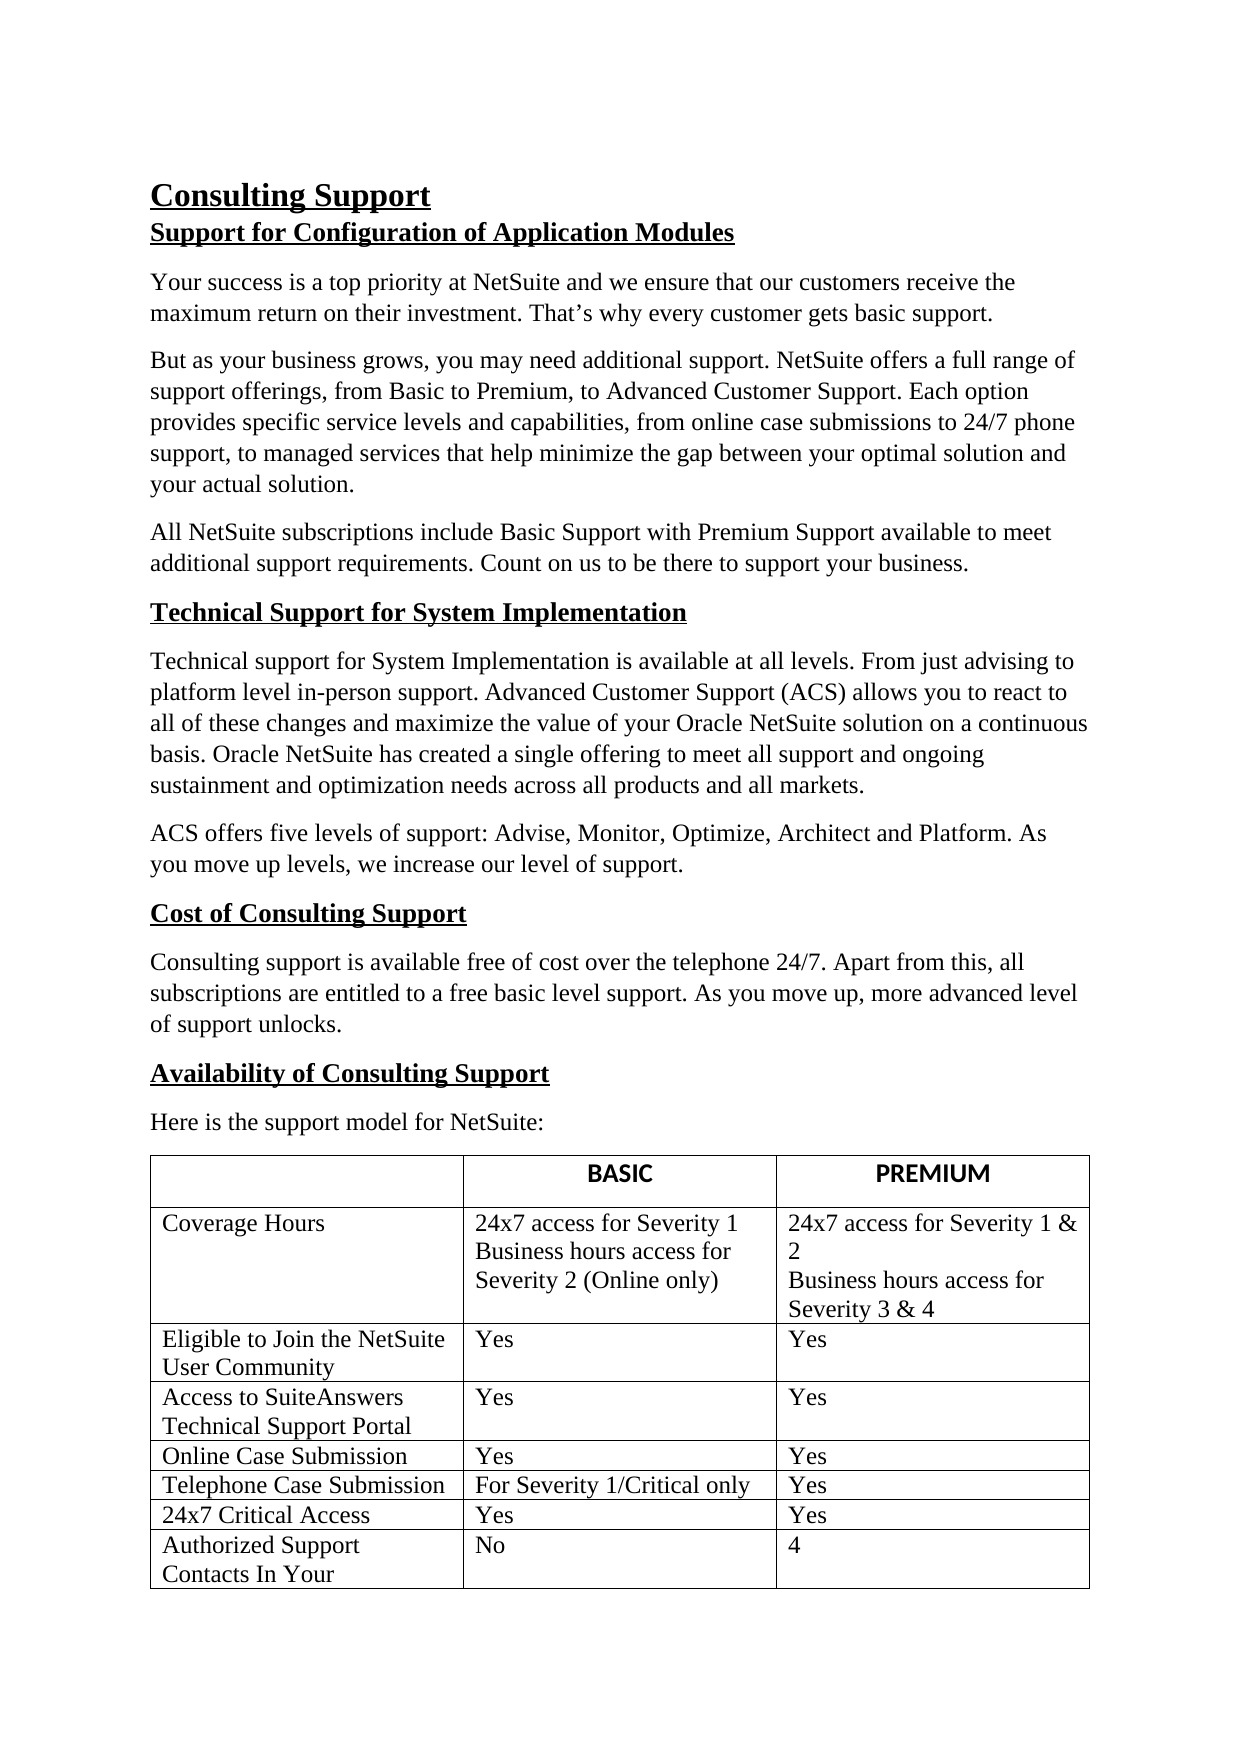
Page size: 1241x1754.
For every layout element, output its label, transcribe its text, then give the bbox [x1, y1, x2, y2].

table_cell Online Case Submission [151, 1441, 463, 1469]
text Consulting support is available free of cost over the telephone 24/7. Apart from this, all subscriptions are entitled to a free basic level support. As you move up, more advanced level of support unlocks. [150, 947, 1090, 1038]
text But as your business grows, you may need additional support. NetSuite offers a full range of support offerings, from Basic to Premium, to Advanced Customer Support. Each option provides specific service levels and capabilities, from online case submissions to 24/7 phone support, to managed services that help minimize the gap between your optimal solution and your actual solution. [150, 345, 1090, 498]
text Cost of Consulting Support [150, 897, 1090, 928]
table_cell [151, 1530, 463, 1588]
table_cell Access to SuiteAnswers Technical Support Portal [151, 1382, 463, 1440]
table_cell Yes [464, 1500, 776, 1529]
table_cell 24x7 access for Severity 1 & 2 Business hours access for Severity 3 & 4 [777, 1208, 1089, 1323]
table_cell Yes [777, 1441, 1089, 1469]
table_cell Yes [777, 1500, 1089, 1529]
table_header PREMIUM [777, 1156, 1089, 1207]
text Technical Support for System Implementation [150, 596, 1090, 627]
table_cell Yes [464, 1382, 776, 1440]
subtitle Consulting Support [150, 175, 1090, 213]
text Technical support for System Implementation is available at all levels. From just advising to platform level in-person support. Advanced Customer Support (ACS) allows you to react to all of these changes and maximize the value of your Oracle NetSuite solution on a continuous basis. Oracle NetSuite has created a single offering to meet all support and ongoing sustainment and optimization needs across all products and all markets. [150, 646, 1090, 799]
table_cell No [464, 1530, 776, 1588]
table_cell Yes [464, 1324, 776, 1381]
text All NetSuite subscriptions include Basic Support with Premium Support available to meet additional support requirements. Count on us to be there to support your business. [150, 517, 1090, 577]
text ACS offers five levels of support: Advise, Monitor, Optimize, Architect and Platform. As you move up levels, we increase our level of support. [150, 818, 1090, 878]
table_cell Eligible to Join the NetSuite User Community [151, 1324, 463, 1381]
table_cell 4 [777, 1530, 1089, 1588]
table_cell Yes [777, 1382, 1089, 1440]
text Your success is a top priority at NetSuite and we ensure that our customers receive the maximum return on their investment. That’s why every customer gets basic support. [150, 267, 1090, 326]
table_cell 24x7 Critical Access [151, 1500, 463, 1529]
table_cell Yes [777, 1471, 1089, 1499]
table_cell 24x7 access for Severity 1 Business hours access for Severity 2 (Online only) [464, 1208, 776, 1323]
table_header BASIC [464, 1156, 776, 1207]
text Support for Configuration of Application Modules [150, 216, 1090, 247]
text Availability of Consulting Support [150, 1057, 1090, 1088]
table_cell For Severity 1/Critical only [464, 1471, 776, 1499]
table_cell Telephone Case Submission [151, 1471, 463, 1499]
table_header [151, 1156, 463, 1207]
table_cell Yes [464, 1441, 776, 1469]
table_cell Yes [777, 1324, 1089, 1381]
text Here is the support model for NetSuite: [150, 1107, 1090, 1136]
table_cell Coverage Hours [151, 1208, 463, 1323]
